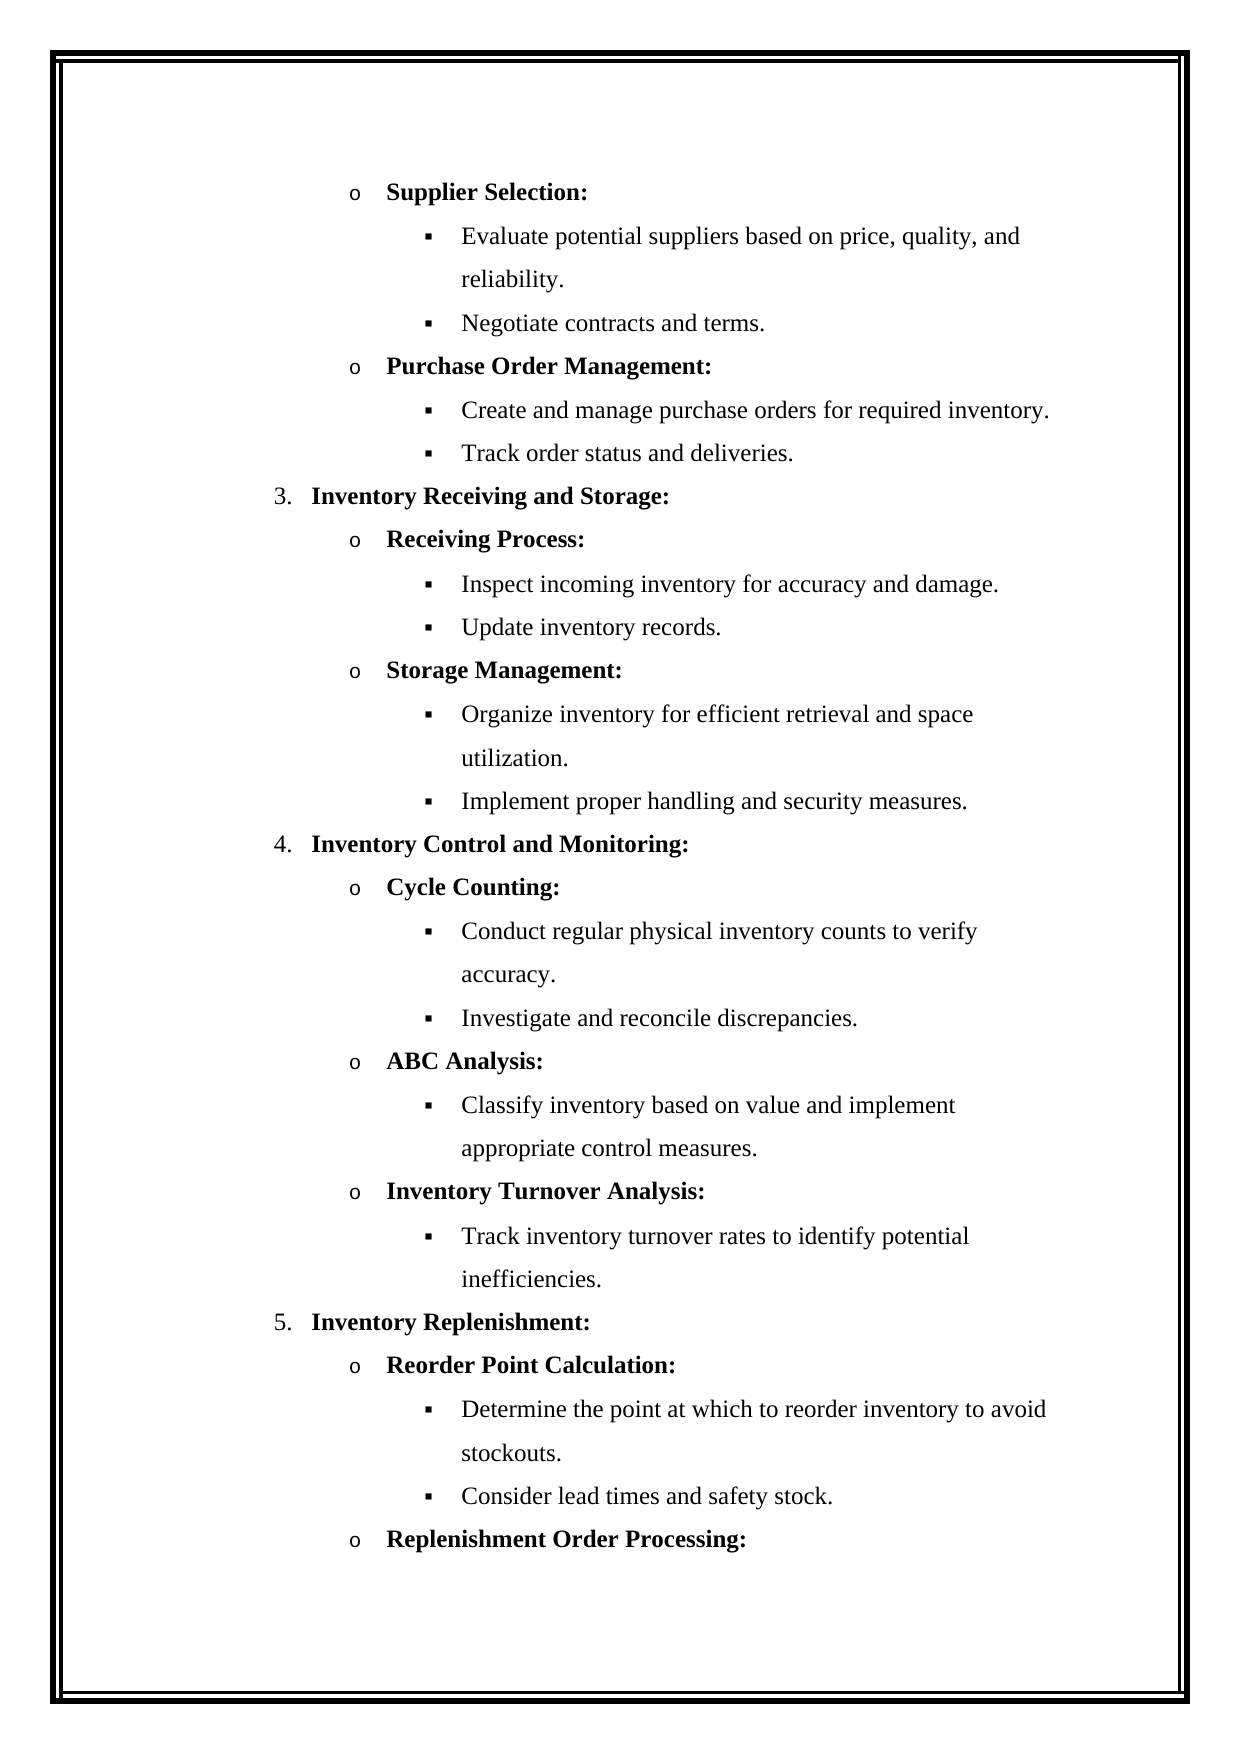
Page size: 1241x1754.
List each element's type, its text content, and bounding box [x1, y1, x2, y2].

list Investigate and reconcile discrepancies. [424, 1003, 1063, 1031]
list Create and manage purchase orders for required inventory. [424, 395, 1063, 424]
list Inventory Receiving and Storage: [274, 481, 1063, 510]
list Cycle Counting: [349, 872, 1063, 902]
list Reorder Point Calculation: [349, 1350, 1063, 1380]
list Inspect incoming inventory for accuracy and damage. [424, 569, 1063, 598]
list Implement proper handling and security measures. [424, 786, 1063, 814]
list Receiving Process: [349, 524, 1063, 554]
list Track order status and deliveries. [424, 438, 1063, 467]
list Inventory Control and Monitoring: [274, 829, 1063, 858]
list Evaluate potential suppliers based on price, quality, and reliability. [424, 221, 1063, 293]
list Consider lead times and safety stock. [424, 1481, 1063, 1509]
list Supplier Selection: [349, 177, 1063, 207]
list Organize inventory for efficient retrieval and space utilization. [424, 699, 1063, 771]
list Purchase Order Management: [349, 351, 1063, 380]
list Classify inventory based on value and implement appropriate control measures. [424, 1090, 1063, 1162]
list Track inventory turnover rates to identify potential inefficiencies. [424, 1221, 1063, 1293]
list Inventory Replenishment: [274, 1307, 1063, 1336]
list Negotiate contracts and terms. [424, 308, 1063, 336]
list Determine the point at which to reorder inventory to avoid stockouts. [424, 1394, 1063, 1466]
list Replenishment Order Processing: [349, 1524, 1063, 1553]
list Storage Management: [349, 655, 1063, 685]
list Conduct regular physical inventory counts to verify accuracy. [424, 916, 1063, 988]
list Inventory Turnover Analysis: [349, 1176, 1063, 1206]
list ABC Analysis: [349, 1046, 1063, 1075]
list Update inventory records. [424, 612, 1063, 641]
